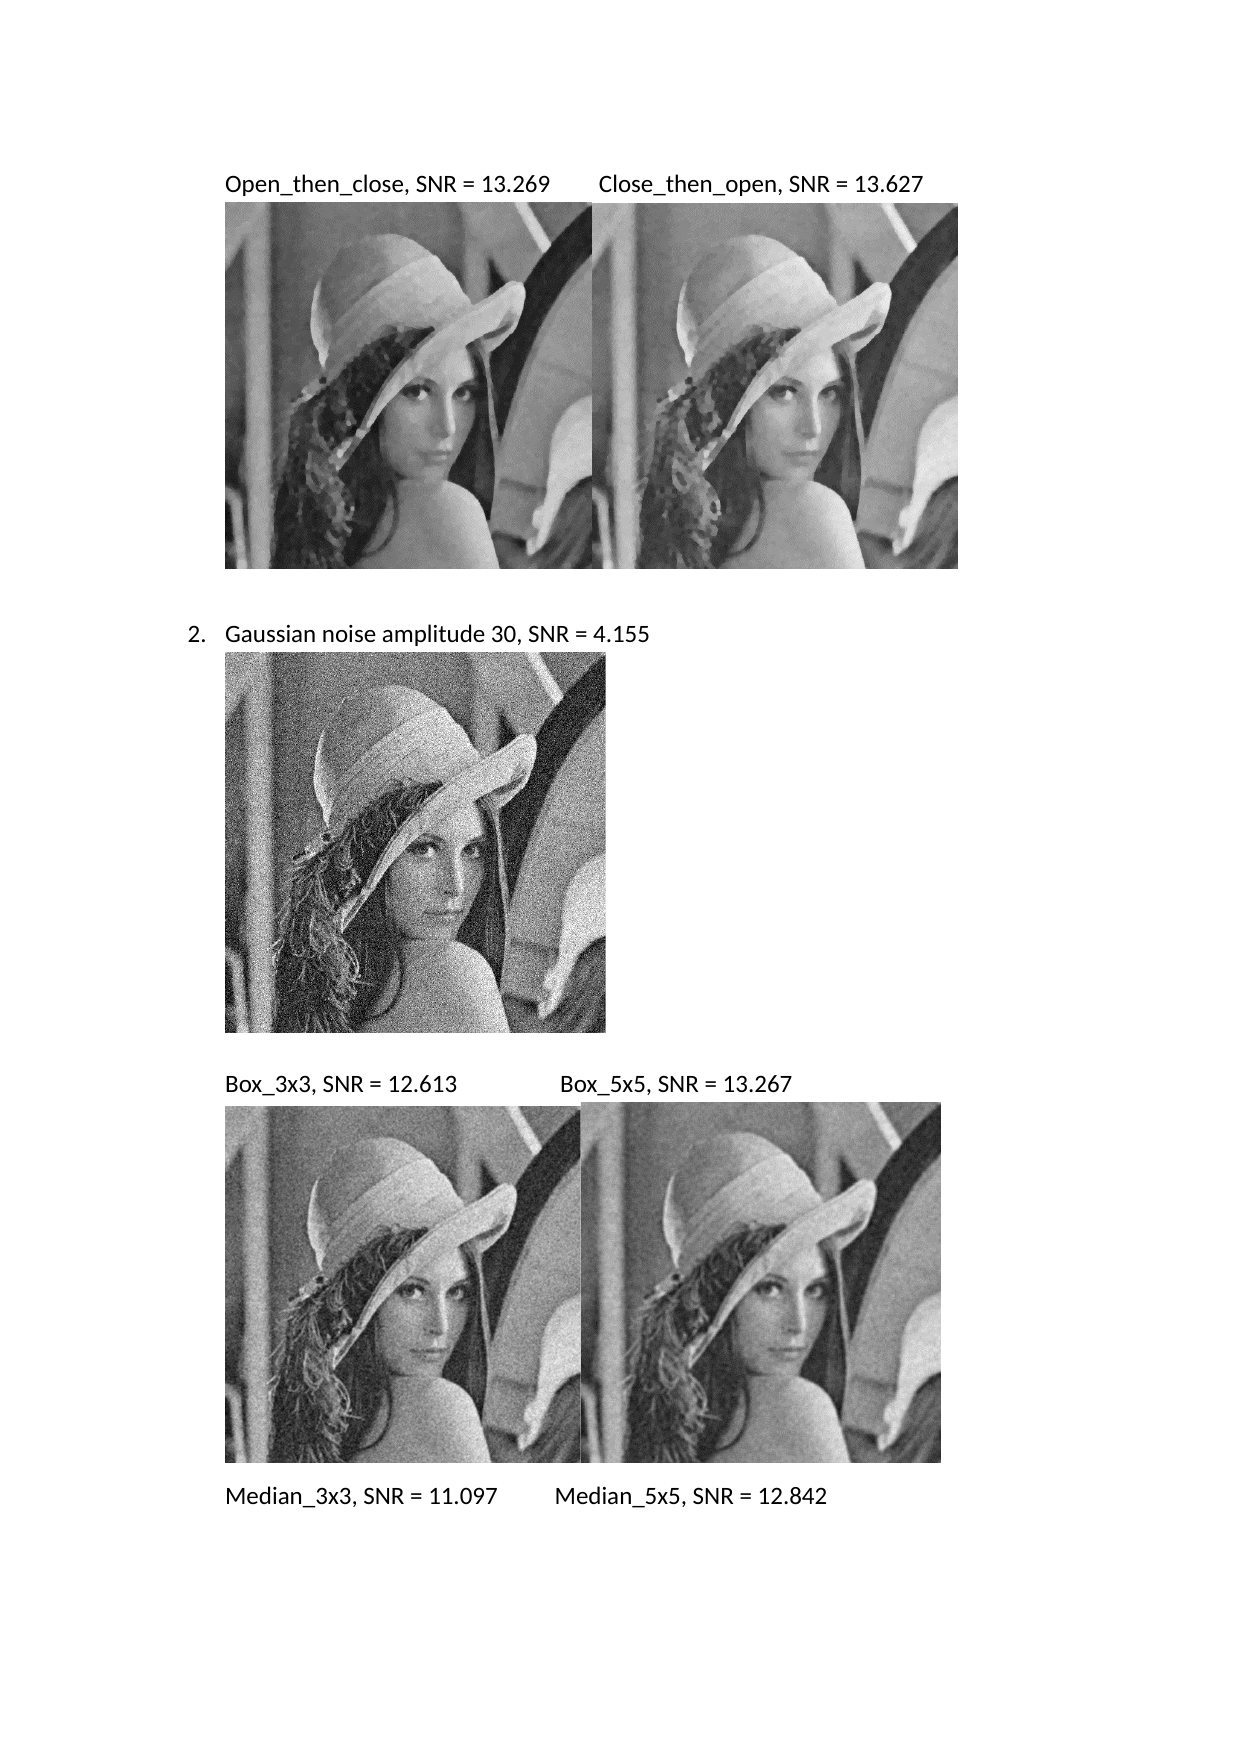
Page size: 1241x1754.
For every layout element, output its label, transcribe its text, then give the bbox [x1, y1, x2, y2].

picture [225, 202, 958, 569]
list Gaussian noise amplitude 30, SNR = 4.155 [187, 614, 1028, 652]
list Open_then_close, SNR = 13.269 Close_then_open, SNR = 13.627 [225, 164, 1028, 202]
list Median_3x3, SNR = 11.097 Median_5x5, SNR = 12.842 [225, 1477, 1028, 1514]
picture [225, 652, 606, 1033]
picture [225, 1102, 941, 1463]
